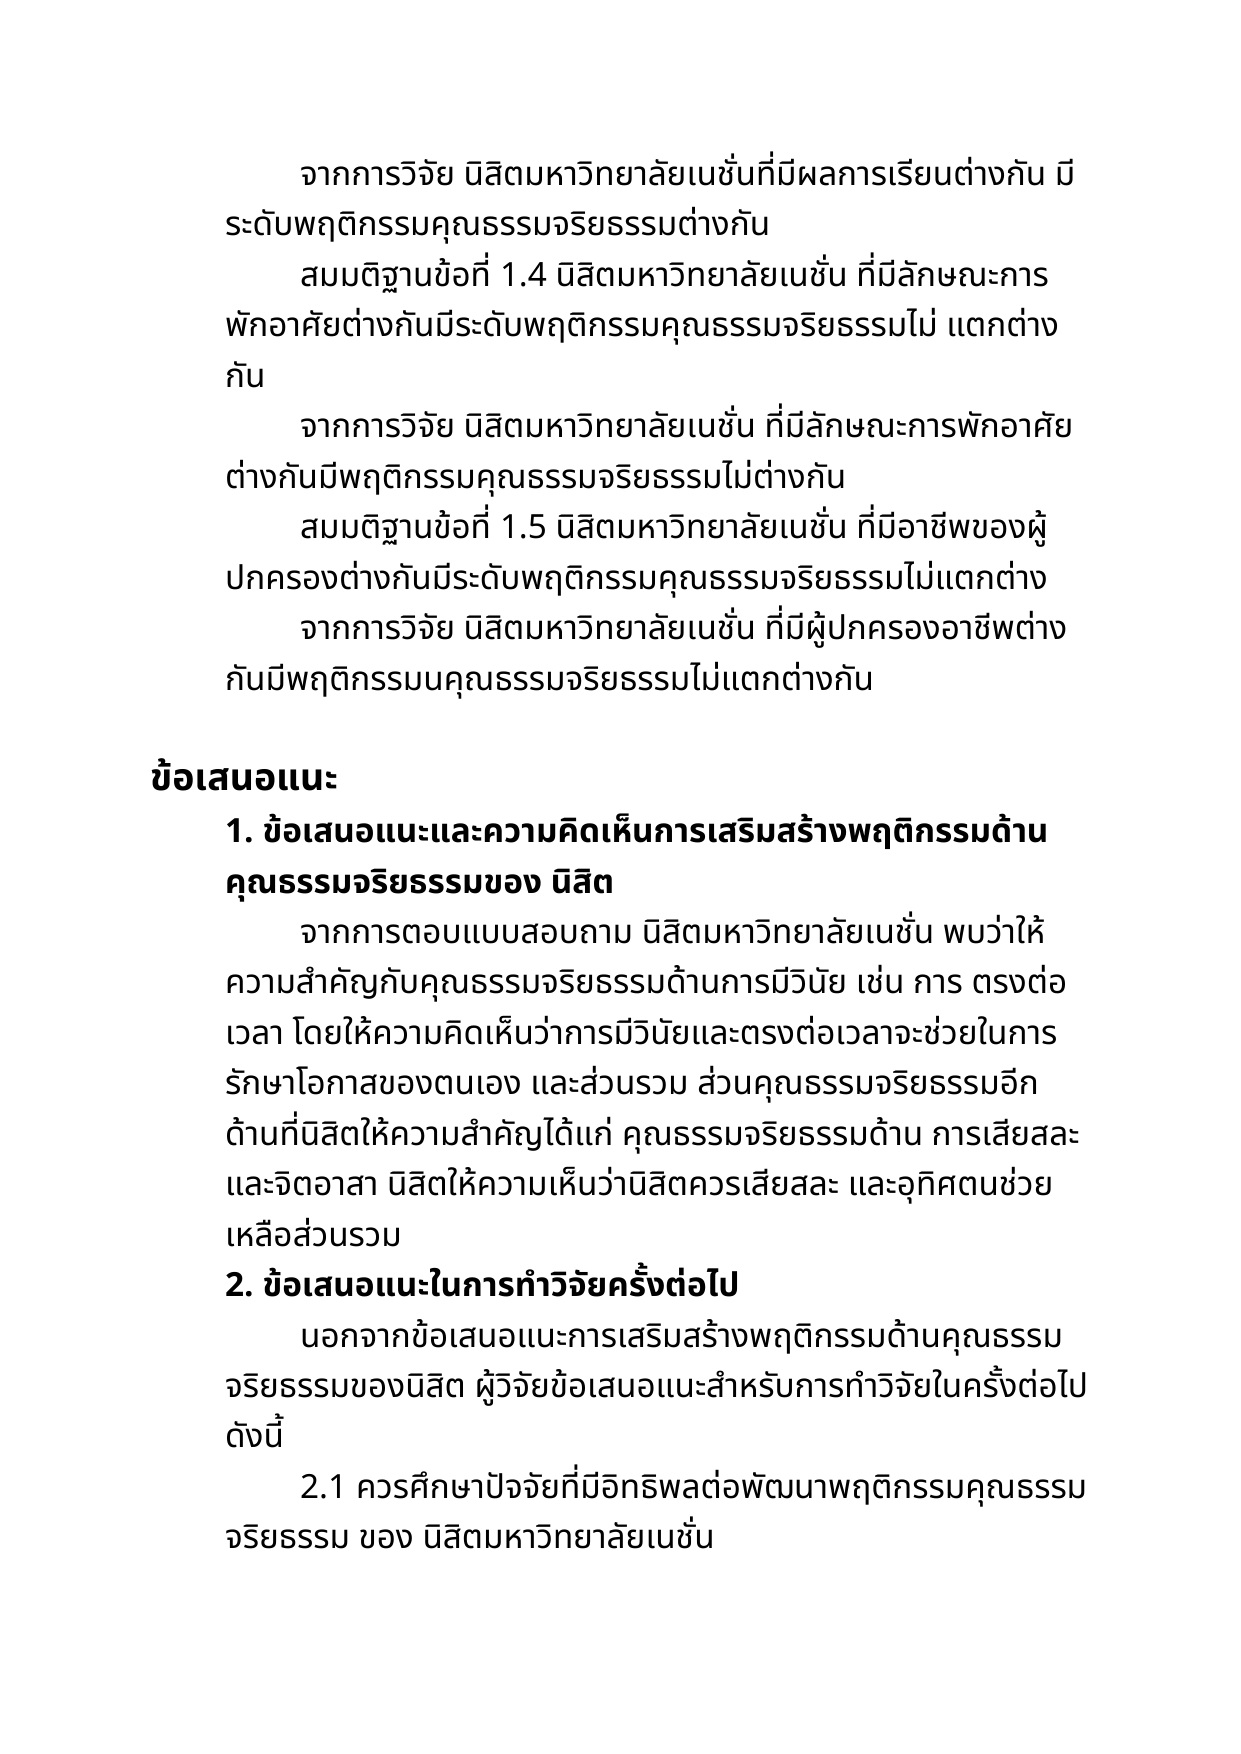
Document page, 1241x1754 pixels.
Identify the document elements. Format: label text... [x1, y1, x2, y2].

text สมมติฐานข้อที่ 1.4 นิสิตมหาวิทยาลัยเนชั่น ที่มีลักษณะการพักอาศัยต่างกันมีระดับพฤติกรรมคุณธรรมจริยธรรมไม่ แตกต่างกัน [225, 251, 1090, 402]
text จากการวิจัย นิสิตมหาวิทยาลัยเนชั่น ที่มีลักษณะการพักอาศัยต่างกันมีพฤติกรรมคุณธรรมจริยธรรมไม่ต่างกัน [225, 402, 1090, 503]
text นอกจากข้อเสนอแนะการเสริมสร้างพฤติกรรมด้านคุณธรรมจริยธรรมของนิสิต ผู้วิจัยข้อเสนอแนะสําหรับการทําวิจัยในครั้งต่อไปดังนี้ [225, 1312, 1090, 1463]
text 2.1 ควรศึกษาปัจจัยที่มีอิทธิพลต่อพัฒนาพฤติกรรมคุณธรรมจริยธรรม ของ นิสิตมหาวิทยาลัยเนชั่น [225, 1463, 1090, 1564]
text ข้อเสนอแนะ [150, 750, 1090, 807]
text สมมติฐานข้อที่ 1.5 นิสิตมหาวิทยาลัยเนชั่น ที่มีอาชีพของผู้ปกครองต่างกันมีระดับพฤติกรรมคุณธรรมจริยธรรมไม่แตกต่าง [225, 503, 1090, 604]
text จากการวิจัย นิสิตมหาวิทยาลัยเนชั่นที่มีผลการเรียนต่างกัน มีระดับพฤติกรรมคุณธรรมจริยธรรมต่างกัน [225, 150, 1090, 251]
text 1. ข้อเสนอแนะและความคิดเห็นการเสริมสร้างพฤติกรรมด้านคุณธรรมจริยธรรมของ นิสิต [225, 807, 1090, 908]
text 2. ข้อเสนอแนะในการทําวิจัยครั้งต่อไป [150, 1261, 1090, 1312]
text จากการวิจัย นิสิตมหาวิทยาลัยเนชั่น ที่มีผู้ปกครองอาชีพต่างกันมีพฤติกรรมนคุณธรรมจริยธรรมไม่แตกต่างกัน [225, 604, 1090, 705]
text จากการตอบแบบสอบถาม นิสิตมหาวิทยาลัยเนชั่น พบว่าให้ความสําคัญกับคุณธรรมจริยธรรมด้านการมีวินัย เช่น การ ตรงต่อเวลา โดยให้ความคิดเห็นว่าการมีวินัยและตรงต่อเวลาจะช่วยในการรักษาโอกาสของตนเอง และส่วนรวม ส่วนคุณธรรมจริยธรรมอีกด้านที่นิสิตให้ความสําคัญได้แก่ คุณธรรมจริยธรรมด้าน การเสียสละ และจิตอาสา นิสิตให้ความเห็นว่านิสิตควรเสียสละ และอุทิศตนช่วยเหลือส่วนรวม [225, 908, 1090, 1261]
